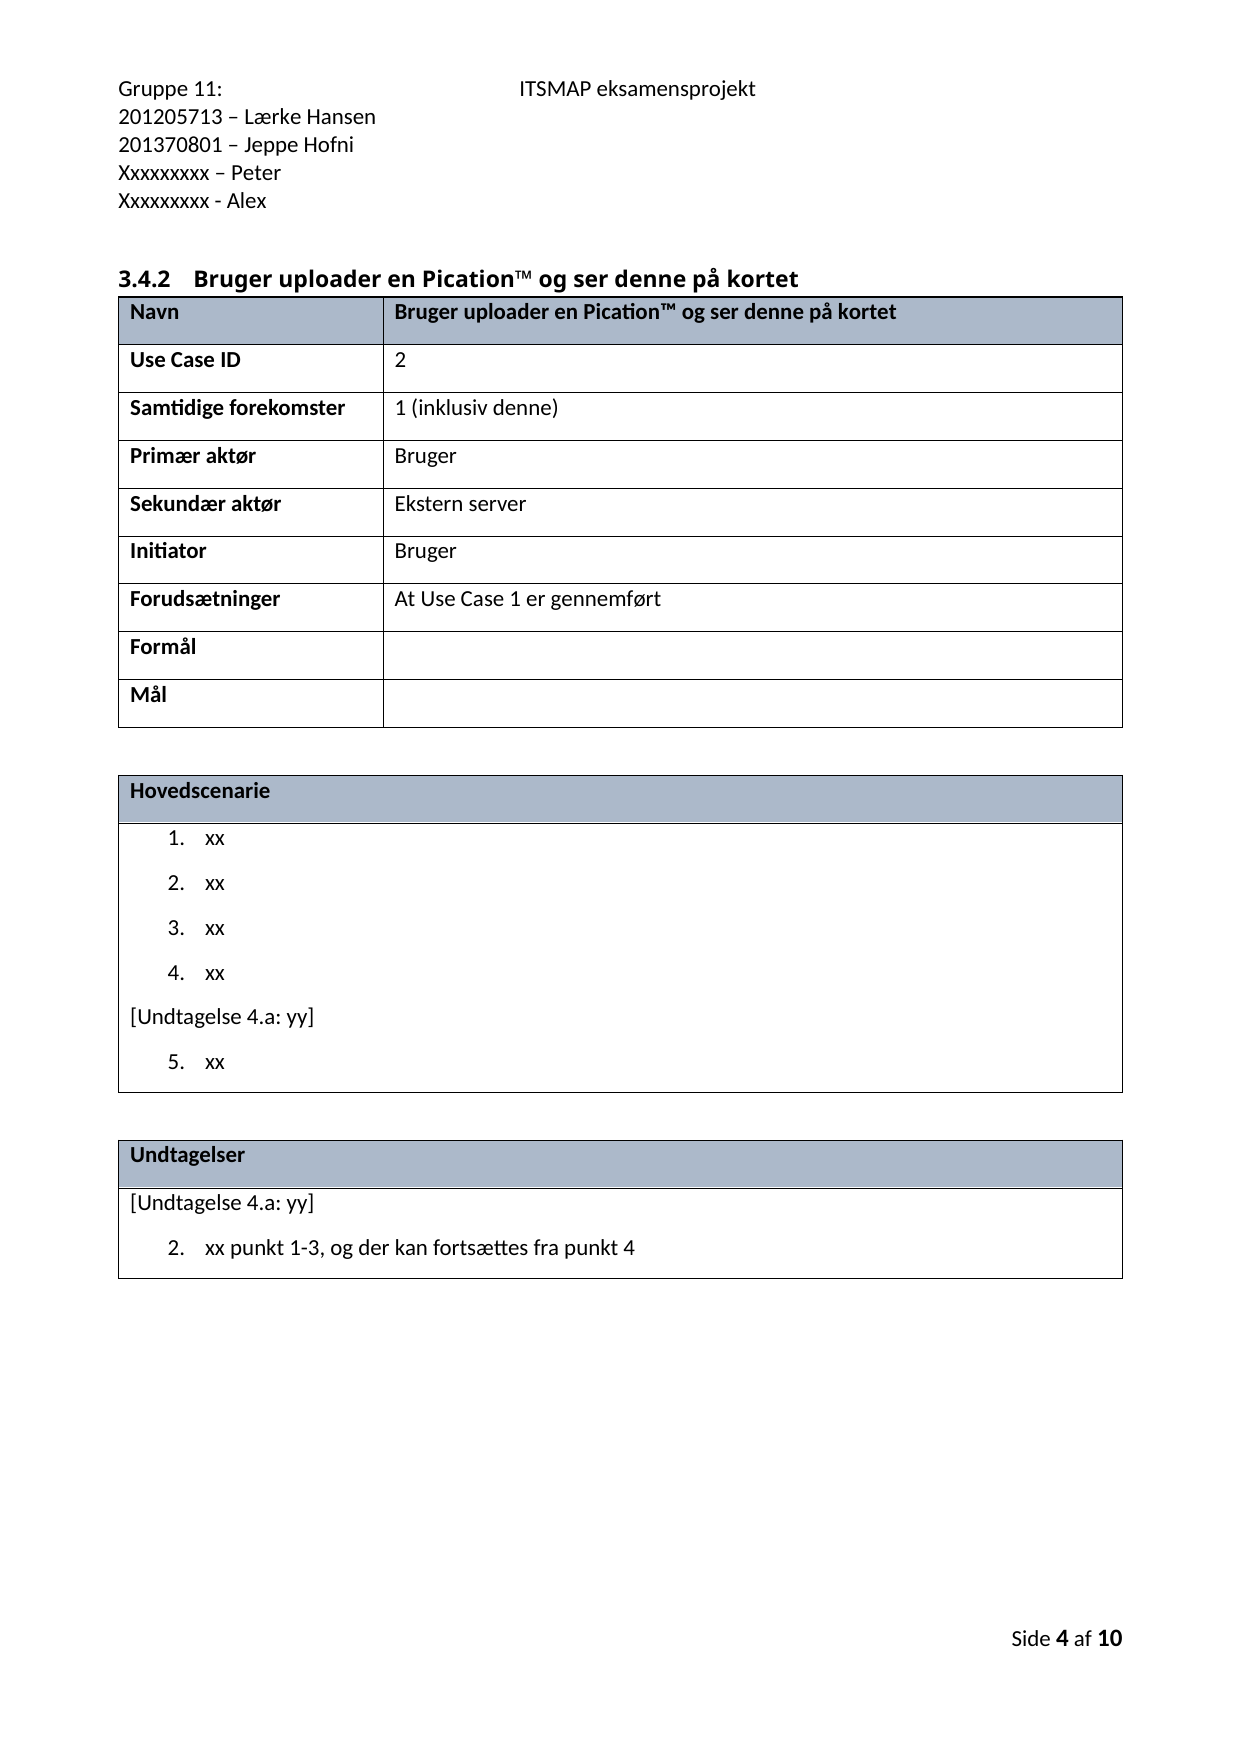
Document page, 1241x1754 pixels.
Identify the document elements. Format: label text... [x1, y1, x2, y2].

table_cell Forudsætninger [119, 584, 383, 631]
table_cell Formål [119, 632, 383, 679]
table_cell Bruger [384, 537, 1122, 583]
table_cell 2 [384, 345, 1122, 392]
subtitle Bruger uploader en Pication™ og ser denne på kortet [118, 263, 1122, 294]
table_header Navn [119, 298, 383, 344]
table_cell Initiator [119, 537, 383, 583]
table_cell Ekstern server [384, 489, 1122, 536]
table_header Bruger uploader en Pication™ og ser denne på kortet [384, 298, 1122, 344]
table_cell [384, 680, 1122, 727]
table_cell xx xx xx xx [Undtagelse 4.a: yy] xx [119, 824, 1122, 1092]
table_cell Primær aktør [119, 441, 383, 488]
table_cell At Use Case 1 er gennemført [384, 584, 1122, 631]
table_cell [Undtagelse 4.a: yy] xx punkt 1-3, og der kan fortsættes fra punkt 4 [119, 1189, 1122, 1278]
table_cell [384, 632, 1122, 679]
table_cell Use Case ID [119, 345, 383, 392]
table_cell Bruger [384, 441, 1122, 488]
table_cell Samtidige forekomster [119, 393, 383, 440]
table_cell 1 (inklusiv denne) [384, 393, 1122, 440]
table_header Hovedscenarie [119, 776, 1122, 822]
table_header Undtagelser [119, 1141, 1122, 1187]
table_cell Mål [119, 680, 383, 727]
table_cell Sekundær aktør [119, 489, 383, 536]
